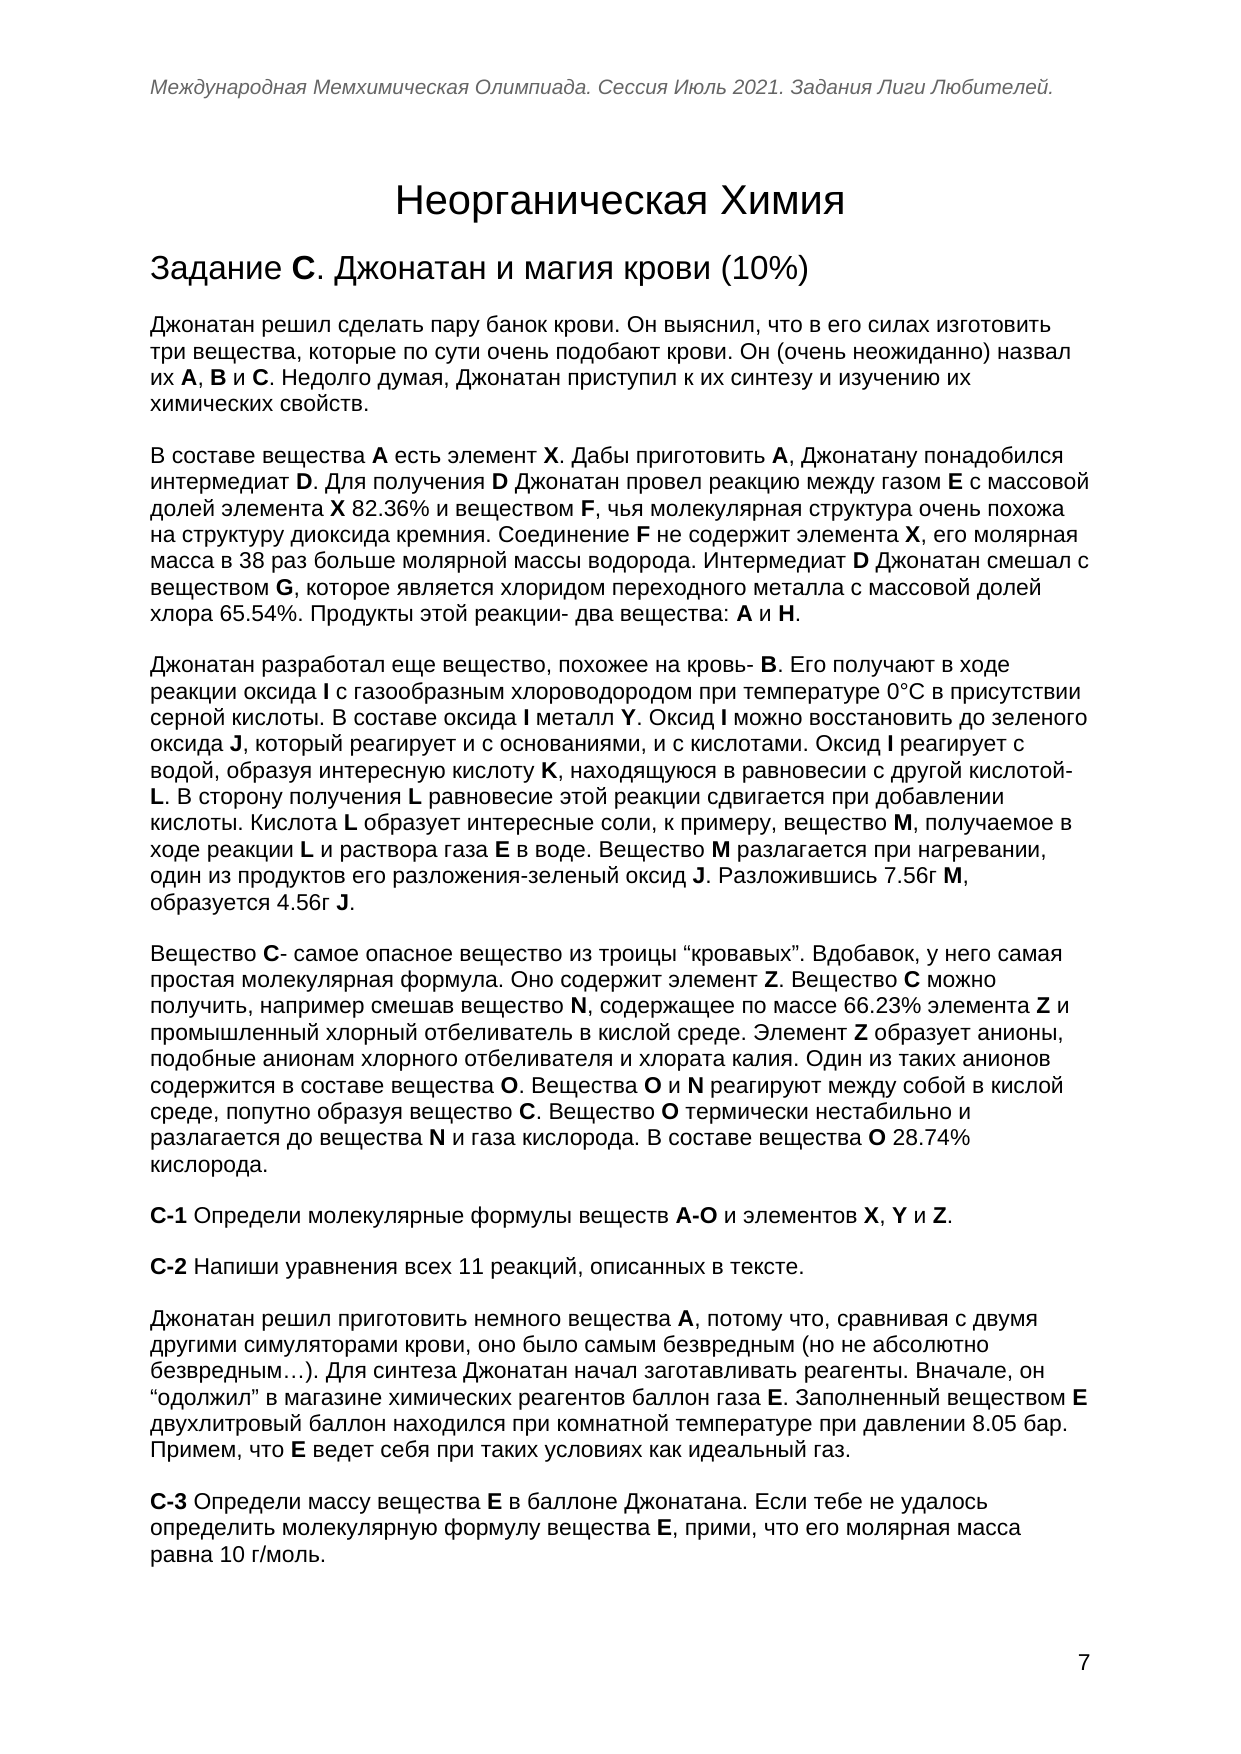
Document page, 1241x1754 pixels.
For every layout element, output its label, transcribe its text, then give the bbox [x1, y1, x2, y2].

text C-3 Определи массу вещества E в баллоне Джонатана. Если тебе не удалось определить молекулярную формулу вещества E, прими, что его молярная масса равна 10 г/моль. [150, 1488, 1090, 1567]
text Джонатан решил сделать пару банок крови. Он выяснил, что в его силах изготовить три вещества, которые по сути очень подобают крови. Он (очень неожиданно) назвал их A, B и C. Недолго думая, Джонатан приступил к их синтезу и изучению их химических свойств. [150, 311, 1090, 417]
text C-1 Определи молекулярные формулы веществ A-O и элементов X, Y и Z. [150, 1202, 1090, 1228]
text Вещество C- самое опасное вещество из троицы “кровавых”. Вдобавок, у него самая простая молекулярная формула. Оно содержит элемент Z. Вещество C можно получить, например смешав вещество N, содержащее по массе 66.23% элемента Z и промышленный хлорный отбеливатель в кислой среде. Элемент Z образует анионы, подобные анионам хлорного отбеливателя и хлората калия. Один из таких анионов содержится в составе вещества O. Вещества O и N реагируют между собой в кислой среде, попутно образуя вещество C. Вещество O термически нестабильно и разлагается до вещества N и газа кислорода. В составе вещества O 28.74% кислорода. [150, 940, 1090, 1177]
text В составе вещества A есть элемент X. Дабы приготовить A, Джонатану понадобился интермедиат D. Для получения D Джонатан провел реакцию между газом E с массовой долей элемента X 82.36% и веществом F, чья молекулярная структура очень похожа на структуру диоксида кремния. Соединение F не содержит элемента X, его молярная масса в 38 раз больше молярной массы водорода. Интермедиат D Джонатан смешал с веществом G, которое является хлоридом переходного металла с массовой долей хлора 65.54%. Продукты этой реакции- два вещества: A и H. [150, 442, 1090, 626]
text C-2 Напиши уравнения всех 11 реакций, описанных в тексте. [150, 1253, 1090, 1280]
text Джонатан решил приготовить немного вещества A, потому что, сравнивая с двумя другими симуляторами крови, оно было самым безвредным (но не абсолютно безвредным…). Для синтеза Джонатан начал заготавливать реагенты. Вначале, он “одолжил” в магазине химических реагентов баллон газа E. Заполненный веществом E двухлитровый баллон находился при комнатной температуре при давлении 8.05 бар. Примем, что E ведет себя при таких условиях как идеальный газ. [150, 1305, 1090, 1463]
subtitle Задание C. Джонатан и магия крови (10%) [150, 248, 1090, 286]
subtitle Неорганическая Химия [150, 175, 1090, 223]
text Джонатан разработал еще вещество, похожее на кровь- B. Его получают в ходе реакции оксида I с газообразным хлороводородом при температуре 0°C в присутствии серной кислоты. В составе оксида I металл Y. Оксид I можно восстановить до зеленого оксида J, который реагирует и с основаниями, и с кислотами. Оксид I реагирует с водой, образуя интересную кислоту K, находящуюся в равновесии с другой кислотой- L. В сторону получения L равновесие этой реакции сдвигается при добавлении кислоты. Кислота L образует интересные соли, к примеру, вещество M, получаемое в ходе реакции L и раствора газа E в воде. Вещество M разлагается при нагревании, один из продуктов его разложения-зеленый оксид J. Разложившись 7.56г M, образуется 4.56г J. [150, 651, 1090, 915]
